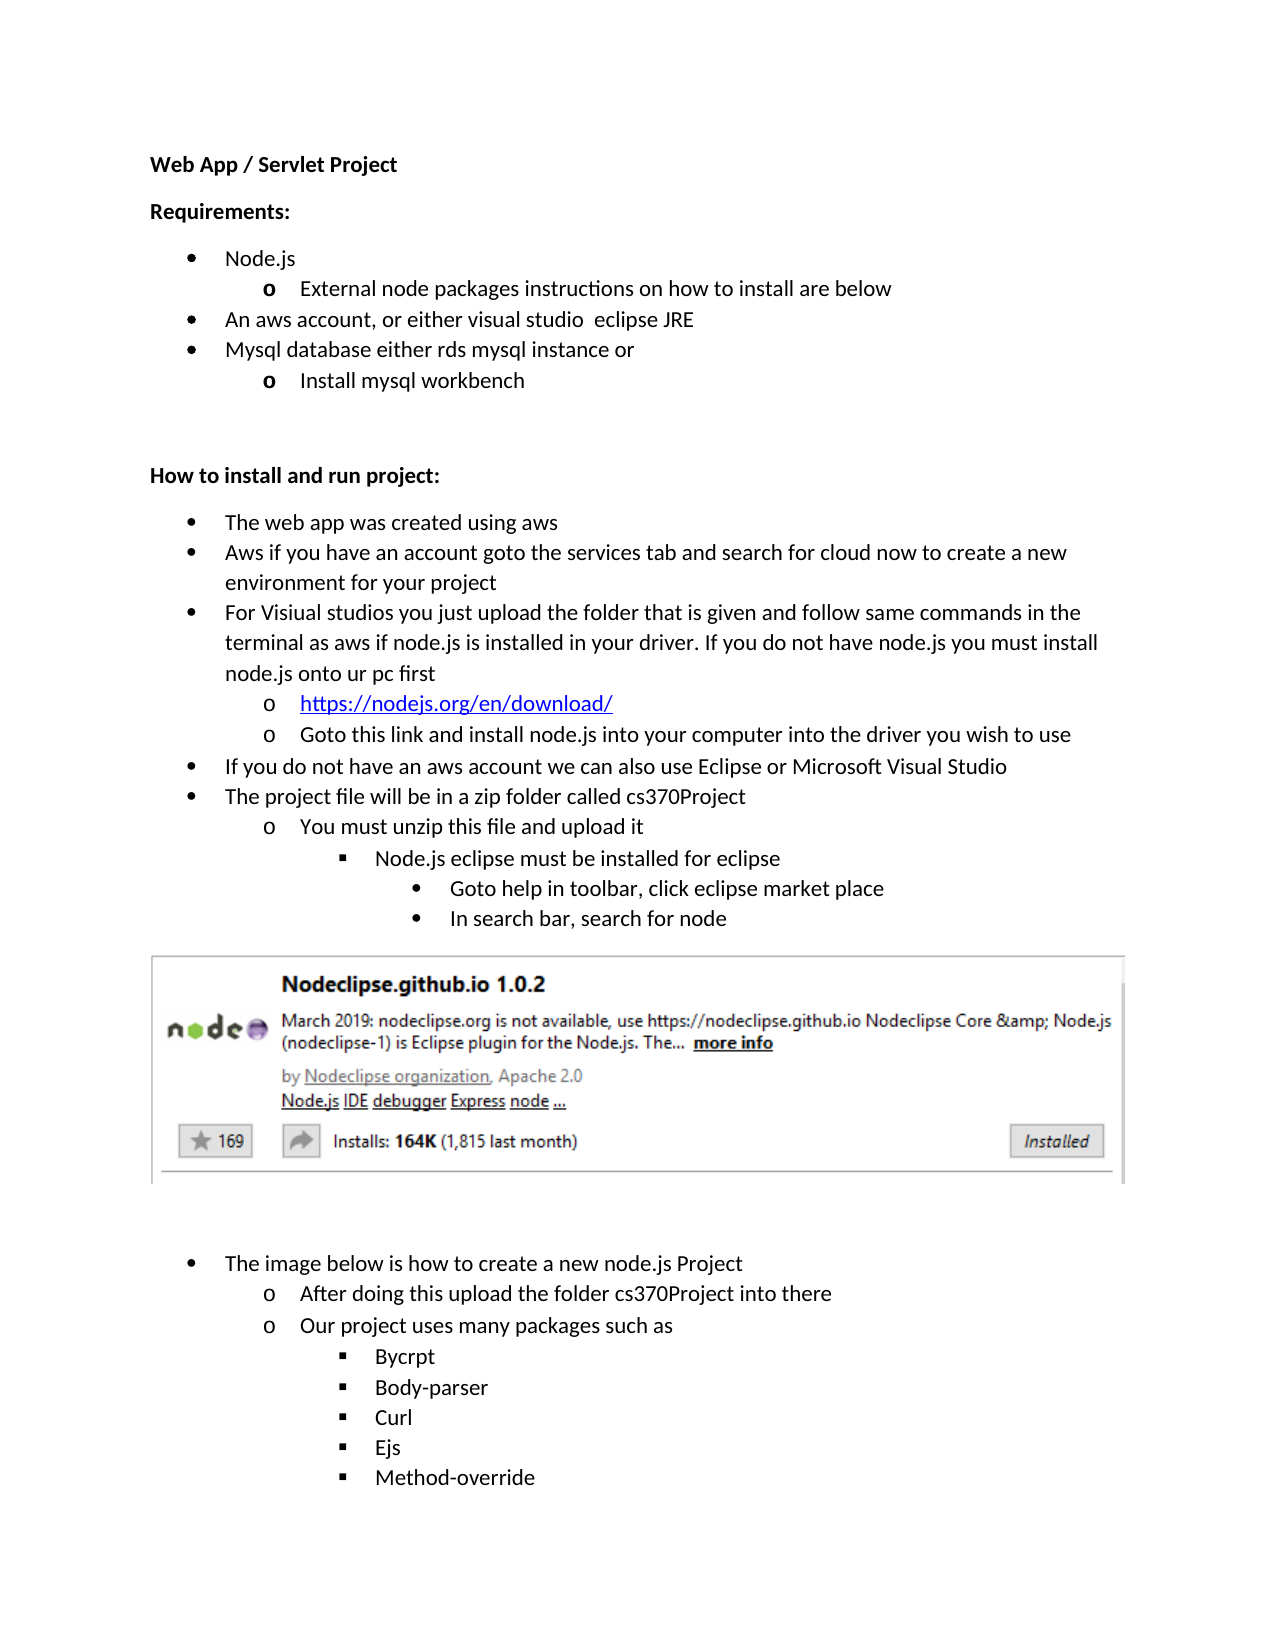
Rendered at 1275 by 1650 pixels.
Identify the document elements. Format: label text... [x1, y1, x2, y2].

list https://nodejs.org/en/download/ [262, 689, 1125, 718]
list Install mysql workbench [262, 366, 1125, 395]
list Bycrpt [337, 1342, 1125, 1371]
list Ejs [337, 1433, 1125, 1461]
list External node packages instructions on how to install are below [262, 274, 1125, 303]
list An aws account, or either visual studio eclipse JRE [187, 305, 1125, 333]
list If you do not have an aws account we can also use Eclipse or Microsoft Visual Studio [187, 752, 1125, 780]
list Goto this link and install node.js into your computer into the driver you wish to use [262, 720, 1125, 749]
list Node.js eclipse must be installed for eclipse [337, 844, 1125, 872]
list The project file will be in a zip folder called cs370Project [187, 782, 1125, 810]
list Node.js [187, 244, 1125, 272]
list You must unzip this file and upload it [262, 812, 1125, 841]
list After doing this upload the folder cs370Project into there [262, 1279, 1125, 1309]
list In search bar, search for node [412, 904, 1125, 932]
list Goto help in toolbar, click eclipse market place [412, 874, 1125, 902]
list The web app was created using aws [187, 508, 1125, 536]
list Method-override [337, 1463, 1125, 1491]
text Web App / Servlet Project [150, 150, 1125, 178]
list Curl [337, 1403, 1125, 1431]
list Mysql database either rds mysql instance or [187, 336, 1125, 364]
list The image below is how to create a new node.js Project [187, 1249, 1125, 1277]
text Requirements: [150, 197, 1125, 225]
list Body-parser [337, 1373, 1125, 1401]
picture [150, 951, 1125, 1184]
list Aws if you have an account goto the services tab and search for cloud now to create a new environment for your project [187, 538, 1125, 596]
text How to install and run project: [150, 461, 1125, 489]
list For Visiual studios you just upload the folder that is given and follow same commands in the terminal as aws if node.js is installed in your driver. If you do not have node.js you must install node.js onto ur pc first [187, 598, 1125, 687]
list Our project uses many packages such as [262, 1311, 1125, 1340]
